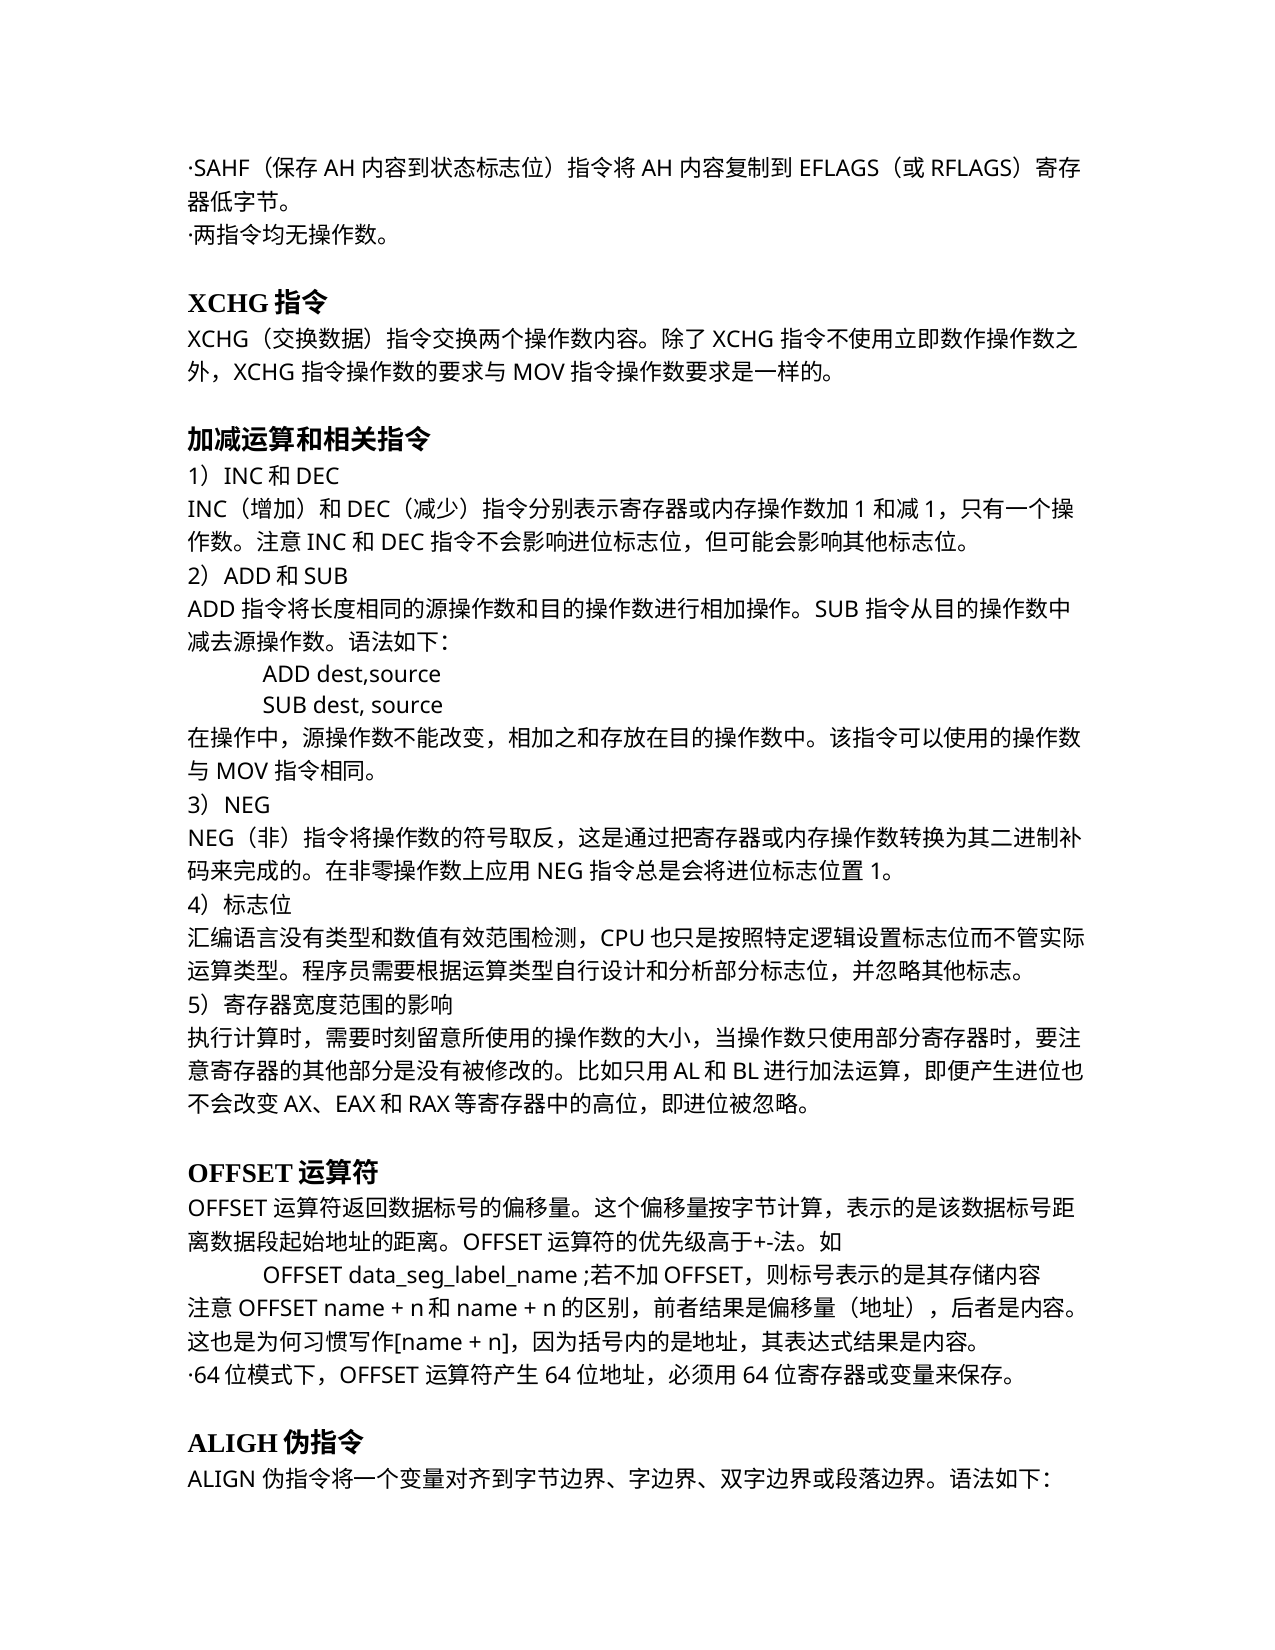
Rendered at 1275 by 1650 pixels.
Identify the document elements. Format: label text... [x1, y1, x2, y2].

text OFFSET data_seg_label_name ;若不加OFFSET，则标号表示的是其存储内容 [187, 1257, 1087, 1290]
text ·64位模式下，OFFSET 运算符产生 64 位地址，必须用 64 位寄存器或变量来保存。 [187, 1357, 1087, 1390]
text 执行计算时，需要时刻留意所使用的操作数的大小，当操作数只使用部分寄存器时，要注意寄存器的其他部分是没有被修改的。比如只用AL和BL进行加法运算，即便产生进位也不会改变AX、EAX和RAX等寄存器中的高位，即进位被忽略。 [187, 1020, 1087, 1120]
text SUB dest, source [187, 689, 1087, 720]
text INC（增加）和DEC（减少）指令分别表示寄存器或内存操作数加 1 和减 1，只有一个操作数。注意INC 和 DEC 指令不会影响进位标志位，但可能会影响其他标志位。 [187, 491, 1087, 558]
text XCHG（交换数据）指令交换两个操作数内容。除了 XCHG 指令不使用立即数作操作数之外，XCHG 指令操作数的要求与 MOV 指令操作数要求是一样的。 [187, 320, 1087, 387]
text ADD dest,source [187, 657, 1087, 689]
subtitle XCHG指令 [187, 281, 1087, 320]
text ·两指令均无操作数。 [187, 217, 1087, 250]
text NEG（非）指令将操作数的符号取反，这是通过把寄存器或内存操作数转换为其二进制补码来完成的。在非零操作数上应用 NEG 指令总是会将进位标志位置 1。 [187, 820, 1087, 887]
text 注意OFFSET name + n和name + n的区别，前者结果是偏移量（地址），后者是内容。这也是为何习惯写作[name + n]，因为括号内的是地址，其表达式结果是内容。 [187, 1290, 1087, 1357]
text ·SAHF（保存 AH 内容到状态标志位）指令将 AH 内容复制到 EFLAGS（或 RFLAGS）寄存器低字节。 [187, 150, 1087, 217]
text 在操作中，源操作数不能改变，相加之和存放在目的操作数中。该指令可以使用的操作数与 MOV 指令相同。 [187, 720, 1087, 787]
text 2）ADD和SUB [187, 558, 1087, 591]
subtitle ALIGH伪指令 [187, 1421, 1087, 1461]
subtitle 加减运算和相关指令 [187, 418, 1087, 458]
subtitle OFFSET运算符 [187, 1151, 1087, 1190]
text ADD 指令将长度相同的源操作数和目的操作数进行相加操作。SUB 指令从目的操作数中减去源操作数。语法如下： [187, 591, 1087, 657]
text 1）INC和DEC [187, 458, 1087, 491]
text 3）NEG [187, 787, 1087, 820]
text OFFSET 运算符返回数据标号的偏移量。这个偏移量按字节计算，表示的是该数据标号距离数据段起始地址的距离。OFFSET运算符的优先级高于+-法。如 [187, 1190, 1087, 1257]
text 4）标志位 [187, 887, 1087, 920]
text ALIGN 伪指令将一个变量对齐到字节边界、字边界、双字边界或段落边界。语法如下： [187, 1461, 1087, 1494]
text 汇编语言没有类型和数值有效范围检测，CPU也只是按照特定逻辑设置标志位而不管实际运算类型。程序员需要根据运算类型自行设计和分析部分标志位，并忽略其他标志。 [187, 920, 1087, 986]
text 5）寄存器宽度范围的影响 [187, 986, 1087, 1020]
